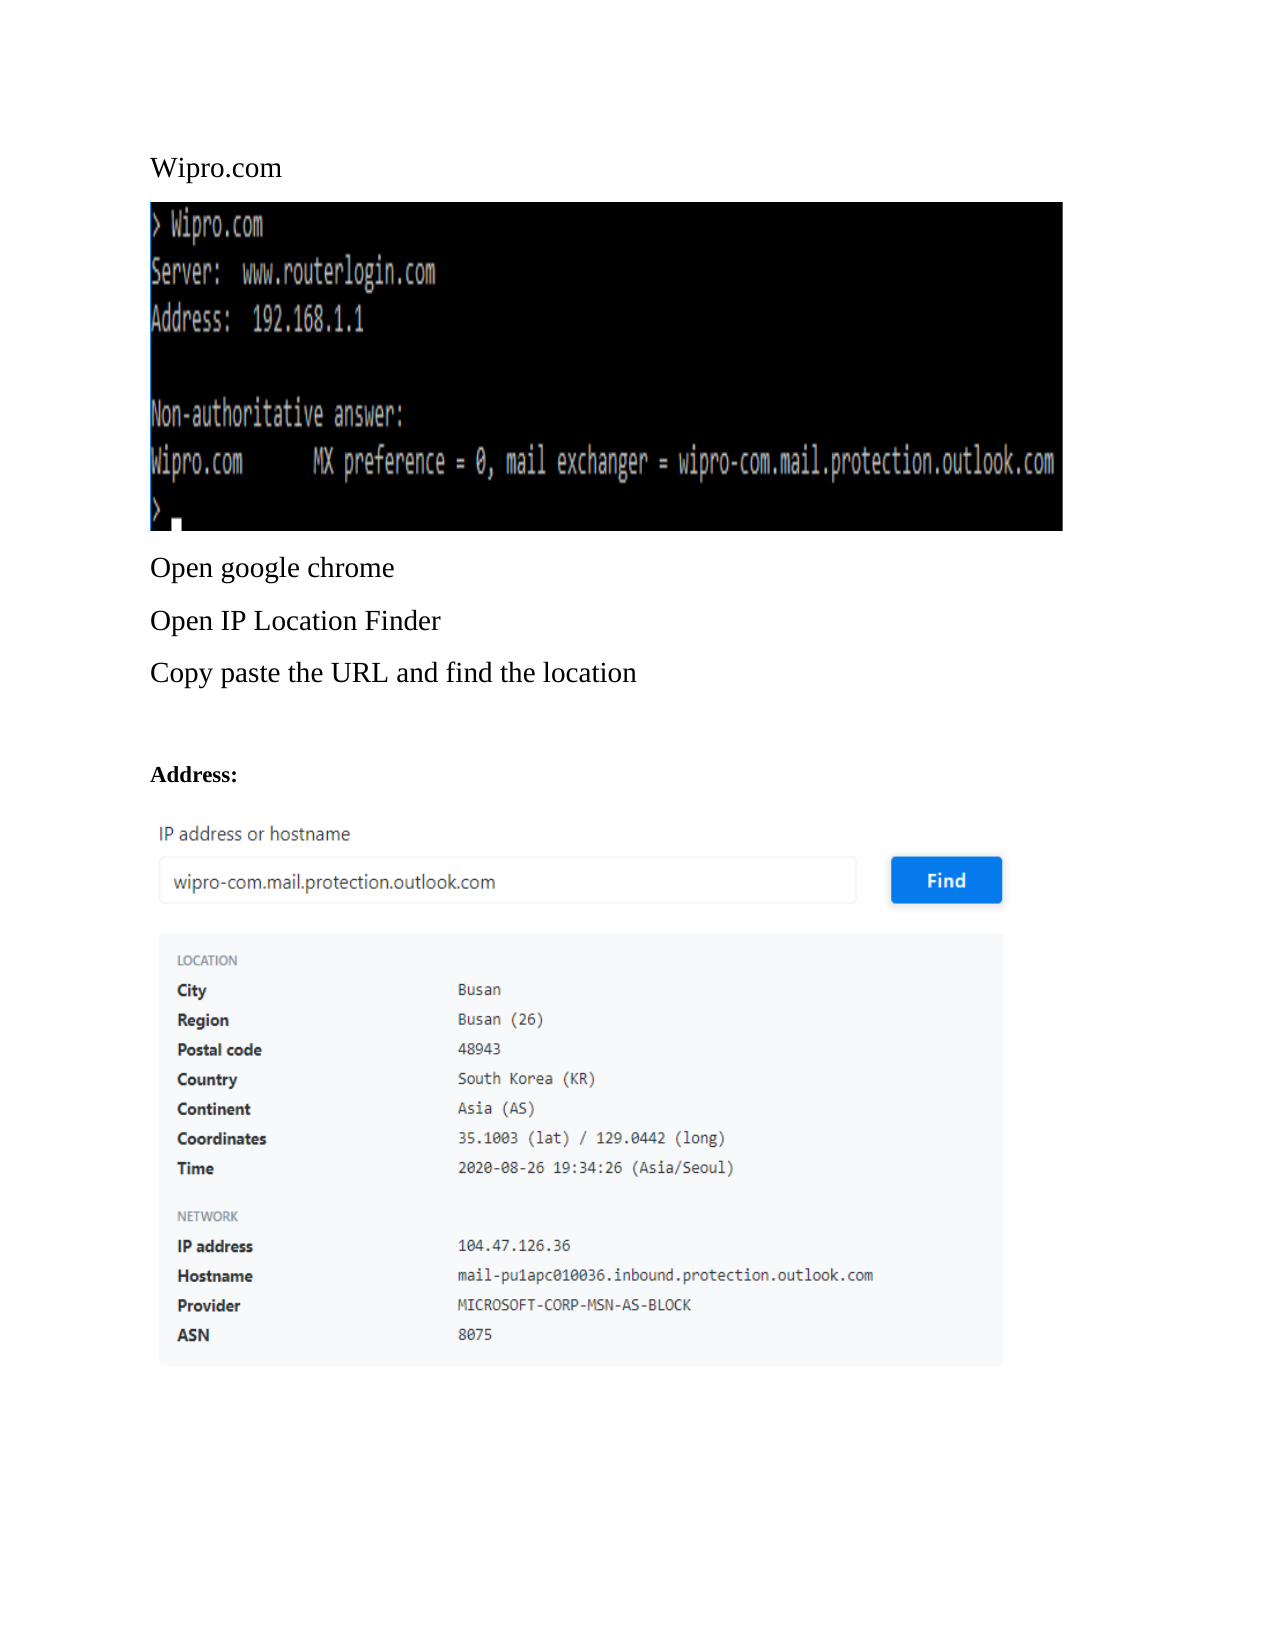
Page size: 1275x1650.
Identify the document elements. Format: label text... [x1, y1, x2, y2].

text Open IP Location Finder [150, 603, 1125, 636]
text Address: [150, 761, 1125, 787]
picture [150, 202, 1063, 531]
text Copy paste the URL and find the location [150, 655, 1125, 689]
text Open google chrome [150, 550, 1125, 583]
text Wipro.com [150, 150, 1125, 183]
picture [150, 806, 1014, 1392]
